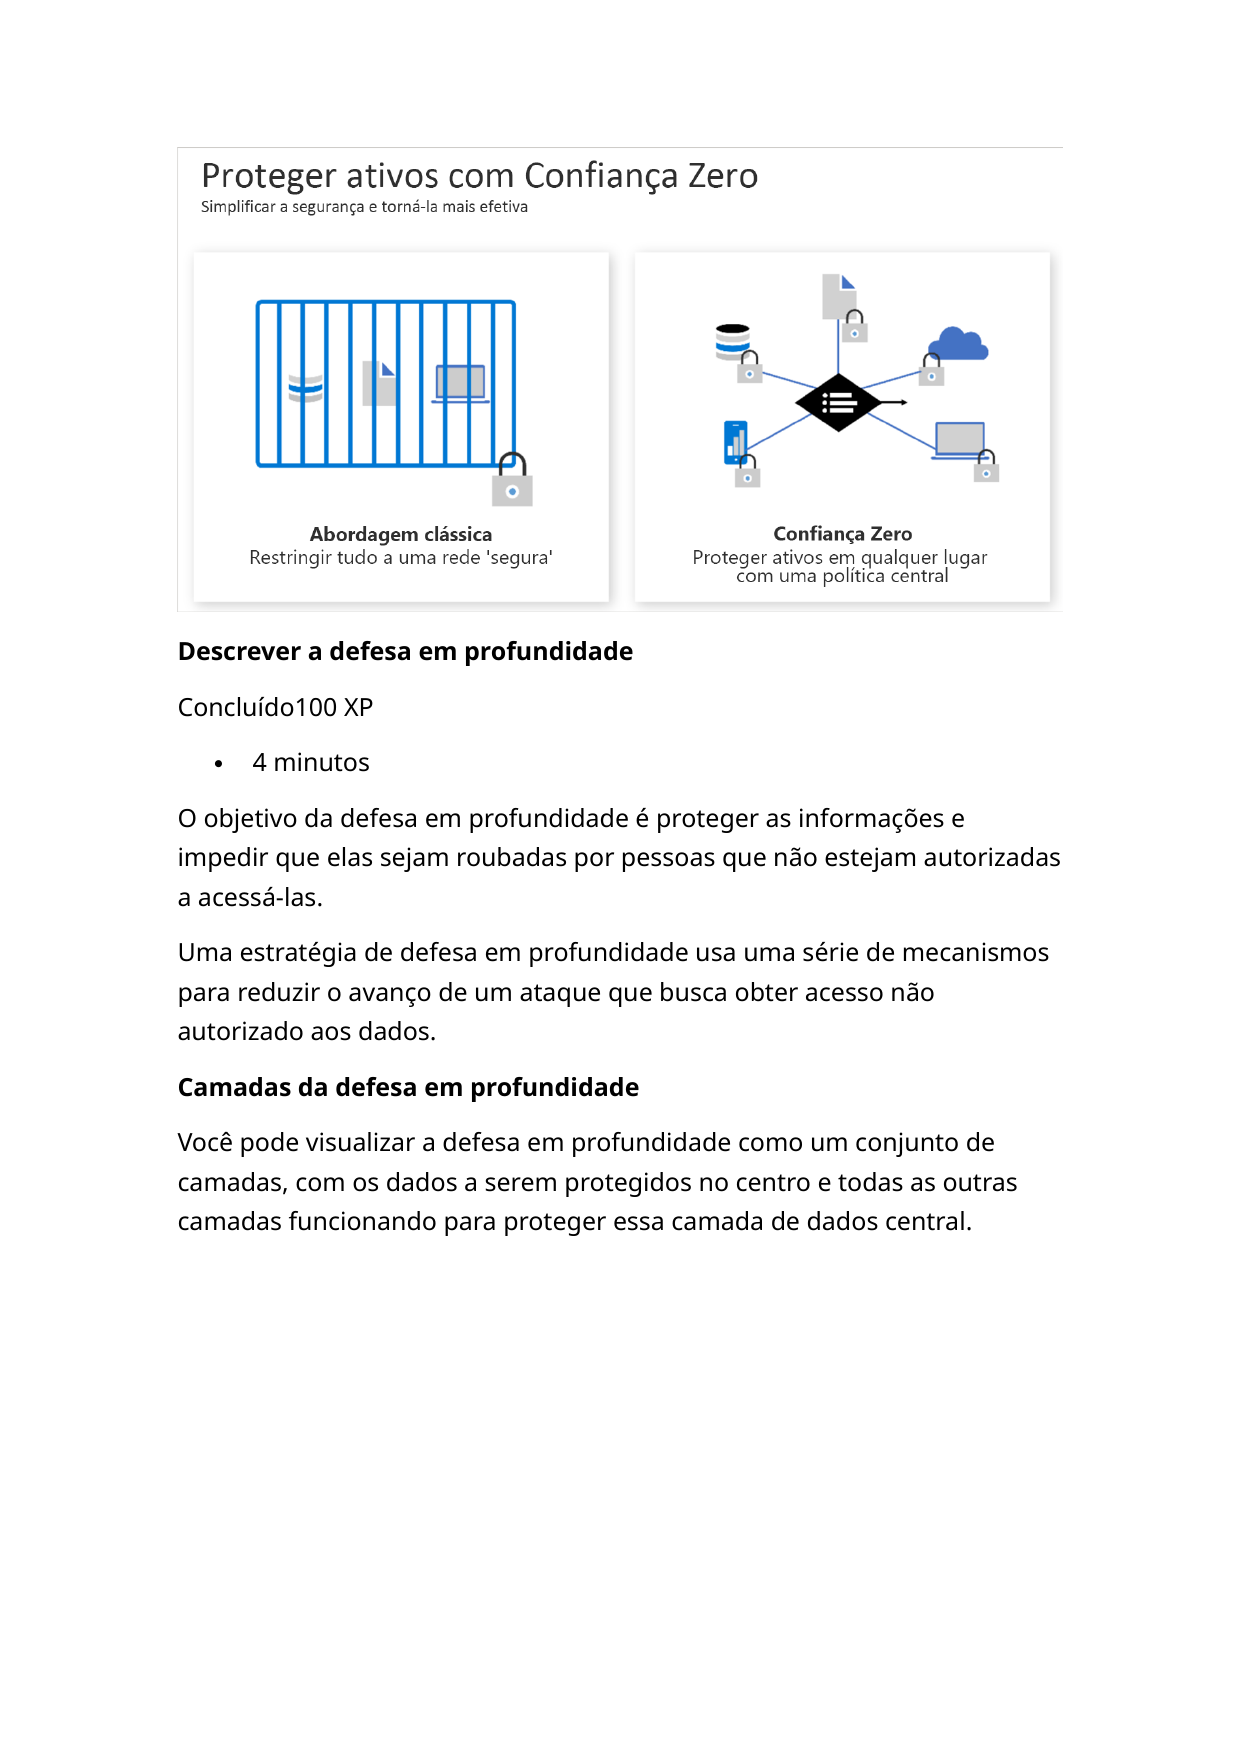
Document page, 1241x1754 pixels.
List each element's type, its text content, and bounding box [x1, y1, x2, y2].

text Você pode visualizar a defesa em profundidade como um conjunto de camadas, com os dados a serem protegidos no centro e todas as outras camadas funcionando para proteger essa camada de dados central. [177, 1125, 1063, 1237]
list 4 minutos [215, 745, 1063, 779]
text Descrever a defesa em profundidade [177, 633, 1063, 667]
text O objetivo da defesa em profundidade é proteger as informações e impedir que elas sejam roubadas por pessoas que não estejam autorizadas a acessá-las. [177, 801, 1063, 913]
picture [177, 147, 1063, 612]
text Camadas da defesa em profundidade [177, 1069, 1063, 1103]
text Uma estratégia de defesa em profundidade usa uma série de mecanismos para reduzir o avanço de um ataque que busca obter acesso não autorizado aos dados. [177, 935, 1063, 1047]
text Concluído100 XP [177, 689, 1063, 723]
